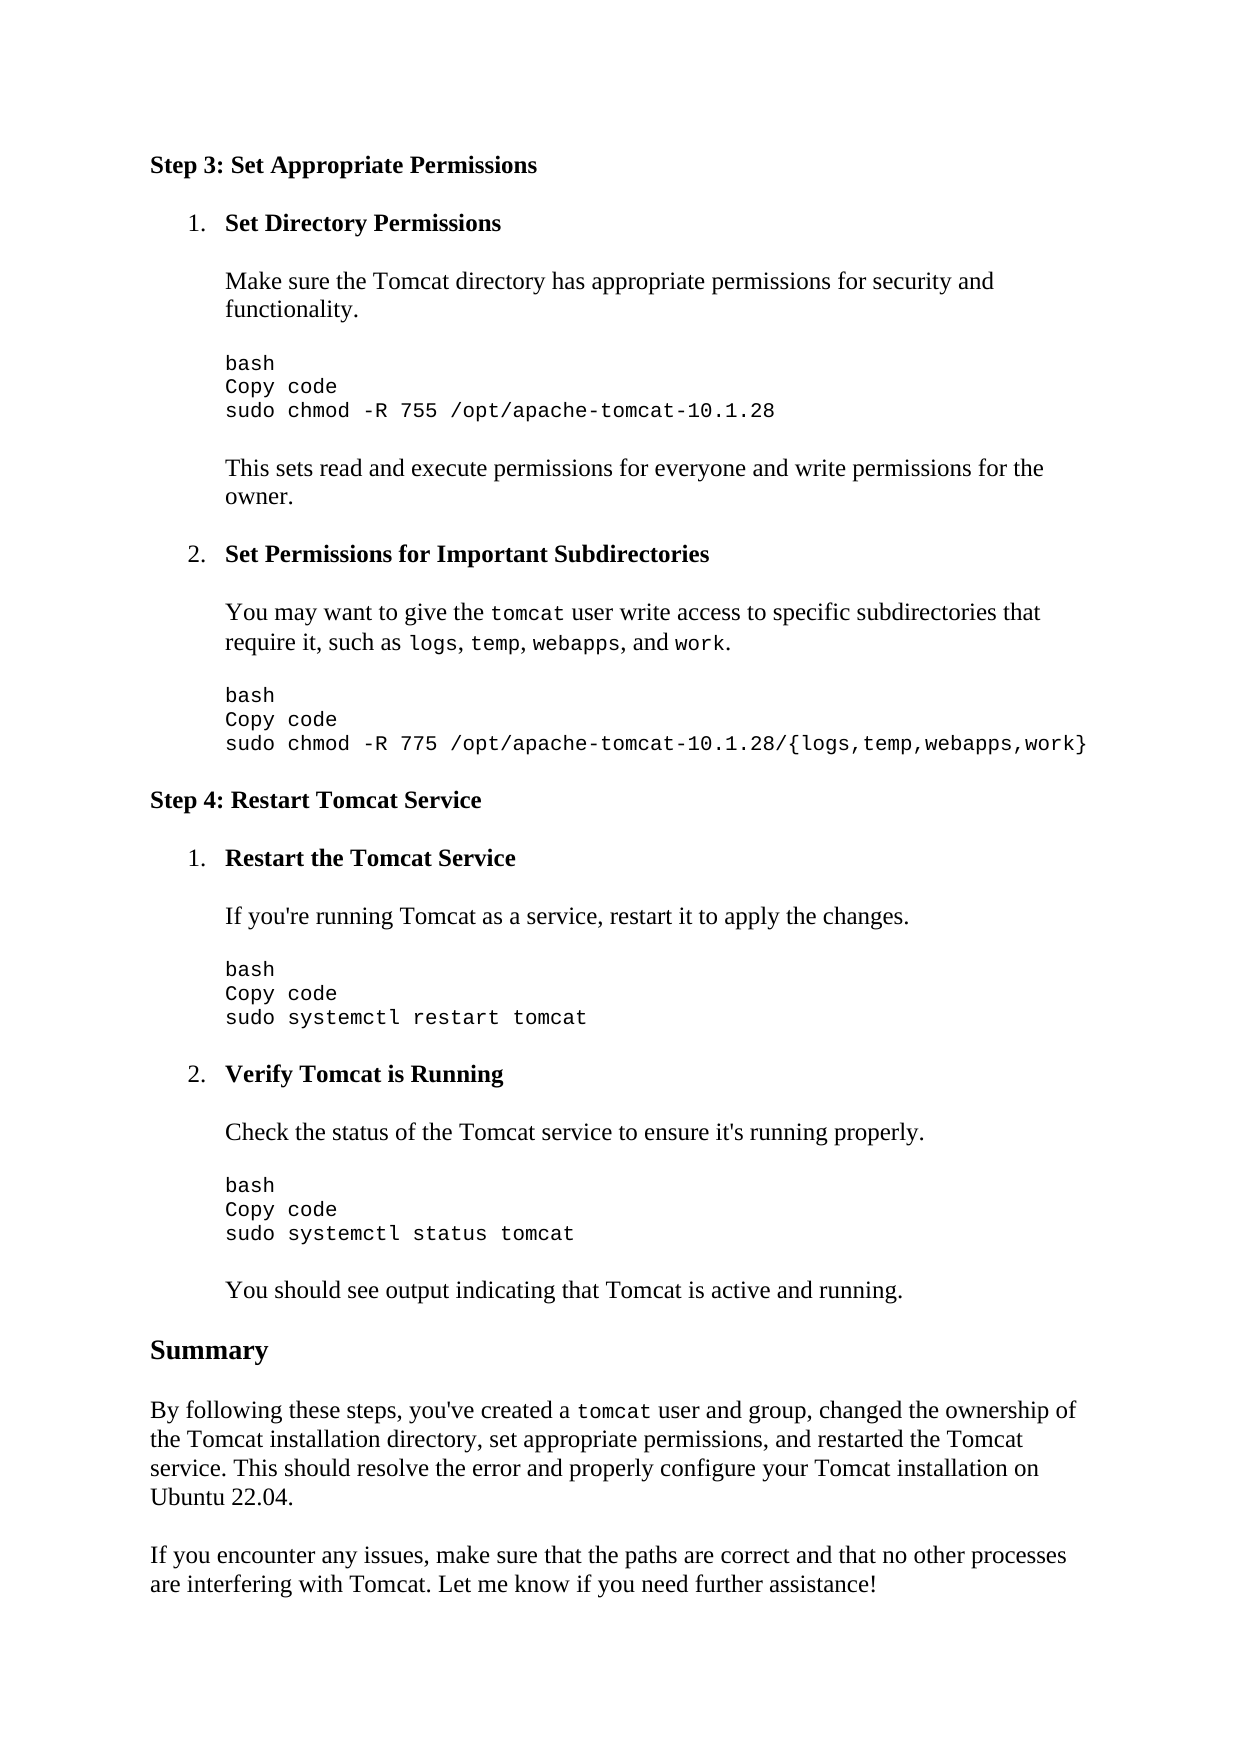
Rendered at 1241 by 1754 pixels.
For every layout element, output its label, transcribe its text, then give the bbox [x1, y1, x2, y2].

text You should see output indicating that Tomcat is active and running. [225, 1275, 1090, 1304]
list Restart the Tomcat Service [187, 843, 1090, 872]
list Set Permissions for Important Subdirectories [187, 539, 1090, 568]
text Copy code [225, 1199, 1090, 1223]
text bash [225, 959, 1090, 983]
text You may want to give the tomcat user write access to specific subdirectories that require it, such as logs, temp, webapps, and work. [225, 597, 1090, 656]
text Step 3: Set Appropriate Permissions [150, 150, 1090, 179]
text Copy code [225, 983, 1090, 1007]
text Copy code [225, 709, 1090, 733]
text Copy code [225, 376, 1090, 400]
text Summary [150, 1333, 1090, 1366]
list Verify Tomcat is Running [187, 1059, 1090, 1088]
text bash [225, 1175, 1090, 1199]
text sudo chmod -R 755 /opt/apache-tomcat-10.1.28 [225, 400, 1090, 423]
text bash [225, 686, 1090, 709]
text Step 4: Restart Tomcat Service [150, 786, 1090, 814]
text If you're running Tomcat as a service, restart it to apply the changes. [225, 901, 1090, 930]
text Check the status of the Tomcat service to ensure it's running properly. [225, 1117, 1090, 1146]
text sudo chmod -R 775 /opt/apache-tomcat-10.1.28/{logs,temp,webapps,work} [225, 733, 1090, 756]
text bash [225, 352, 1090, 376]
text By following these steps, you've created a tomcat user and group, changed the ownership of the Tomcat installation directory, set appropriate permissions, and restarted the Tomcat service. This should resolve the error and properly configure your Tomcat installation on Ubuntu 22.04. [150, 1395, 1090, 1511]
text Make sure the Tomcat directory has appropriate permissions for security and functionality. [225, 266, 1090, 323]
text If you encounter any issues, make sure that the paths are correct and that no other processes are interfering with Tomcat. Let me know if you need further assistance! [150, 1540, 1090, 1597]
text sudo systemctl status tomcat [225, 1223, 1090, 1246]
text This sets read and execute permissions for everyone and write permissions for the owner. [225, 453, 1090, 510]
text sudo systemctl restart tomcat [225, 1007, 1090, 1030]
list Set Directory Permissions [187, 208, 1090, 237]
